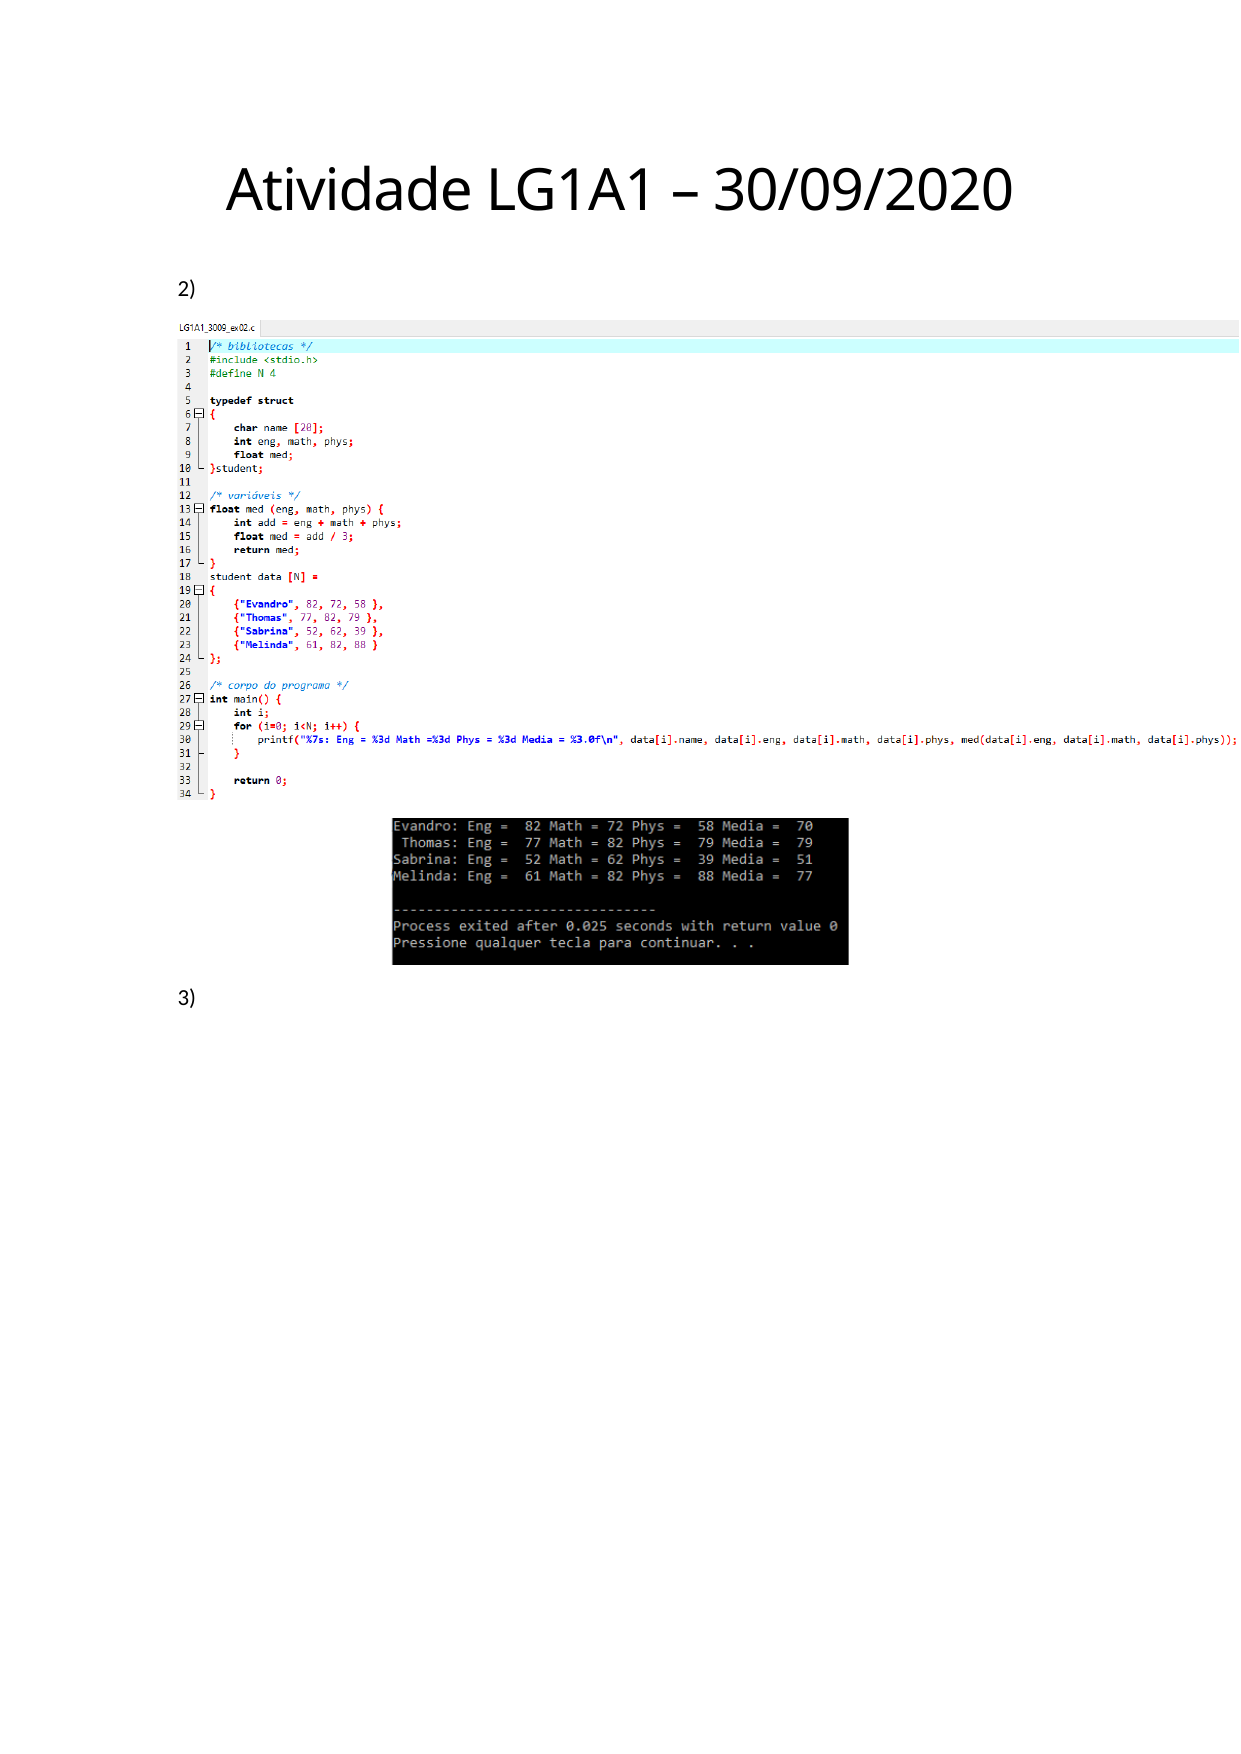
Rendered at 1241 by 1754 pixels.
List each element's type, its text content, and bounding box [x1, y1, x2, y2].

title Atividade LG1A1 – 30/09/2020 [177, 148, 1063, 227]
text 3) [177, 983, 1063, 1011]
text 2) [177, 274, 1063, 302]
picture [391, 818, 849, 965]
picture [177, 320, 1239, 800]
